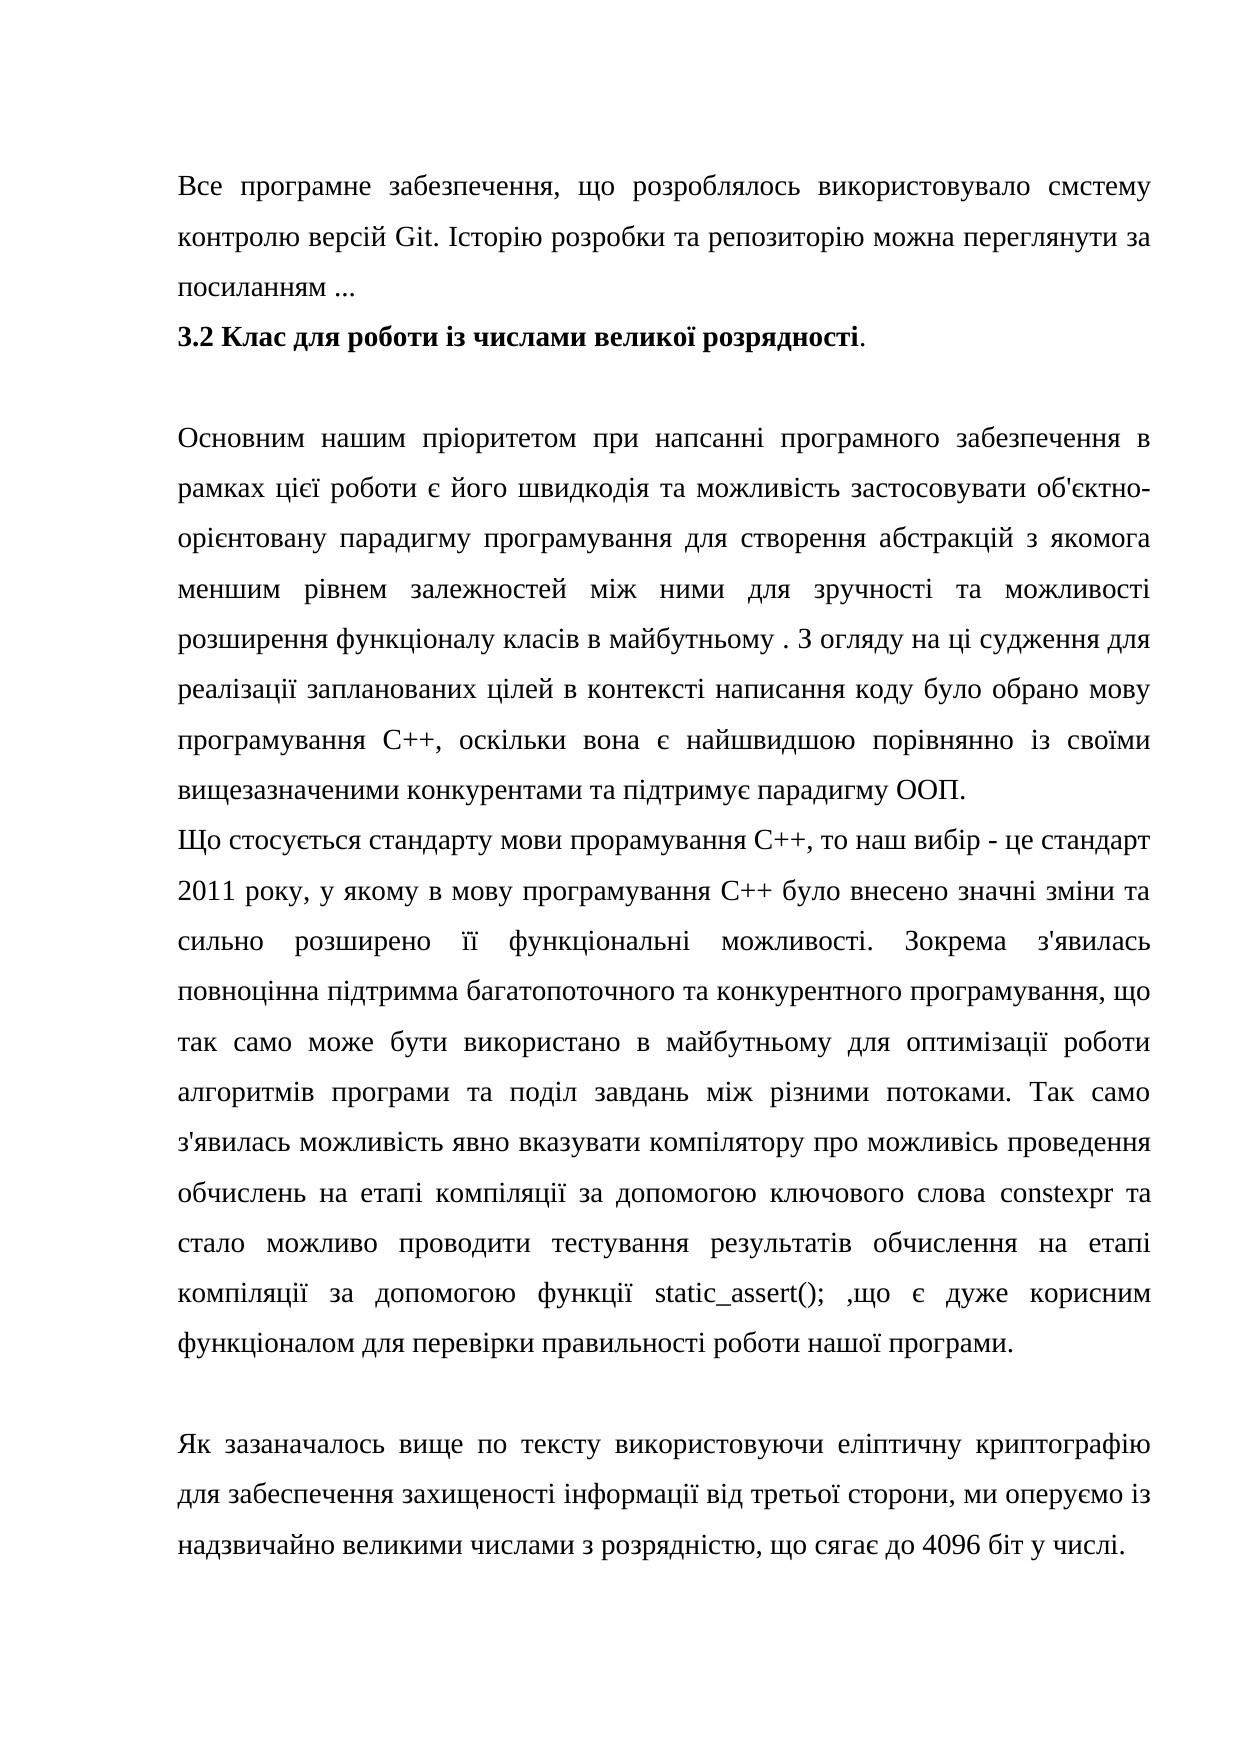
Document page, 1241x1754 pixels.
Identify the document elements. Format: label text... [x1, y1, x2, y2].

text 3.2 Клас для роботи із числами великої розрядності. [177, 319, 1152, 353]
text Основним нашим пріоритетом при напсанні програмного забезпечення в рамках цієї роботи є його швидкодія та можливість застосовувати об'єктно-орієнтовану парадигму програмування для створення абстракцій з якомога меншим рівнем залежностей між ними для зручності та можливості розширення функціоналу класів в майбутньому . З огляду на ці судження для реалізації запланованих цілей в контексті написання коду було обрано мову програмування С++, оскільки вона є найшвидшою порівнянно із своїми вищезазначеними конкурентами та підтримує парадигму ООП. [177, 420, 1152, 806]
text Що стосується стандарту мови прорамування С++, то наш вибір - це стандарт 2011 року, у якому в мову програмування С++ було внесено значні зміни та сильно розширено її функціональні можливості. Зокрема з'явилась повноцінна підтримма багатопоточного та конкурентного програмування, що так само може бути використано в майбутньому для оптимізації роботи алгоритмів програми та поділ завдань між різними потоками. Так само з'явилась можливість явно вказувати компілятору про можливісь проведення обчислень на етапі компіляції за допомогою ключового слова constexpr та стало можливо проводити тестування результатів обчислення на етапі компіляції за допомогою функції static_assert(); ,що є дуже корисним функціоналом для перевірки правильності роботи нашої програми. [177, 822, 1152, 1359]
text Як зазаначалось вище по тексту використовуючи еліптичну криптографію для забеспечення захищеності інформації від третьої сторони, ми оперуємо із надзвичайно великими числами з розрядністю, що сягає до 4096 біт у числі. [177, 1426, 1152, 1560]
text Все програмне забезпечення, що розроблялось використовувало смстему контролю версій Git. Історію розробки та репозиторію можна переглянути за посиланням ... [177, 168, 1152, 303]
